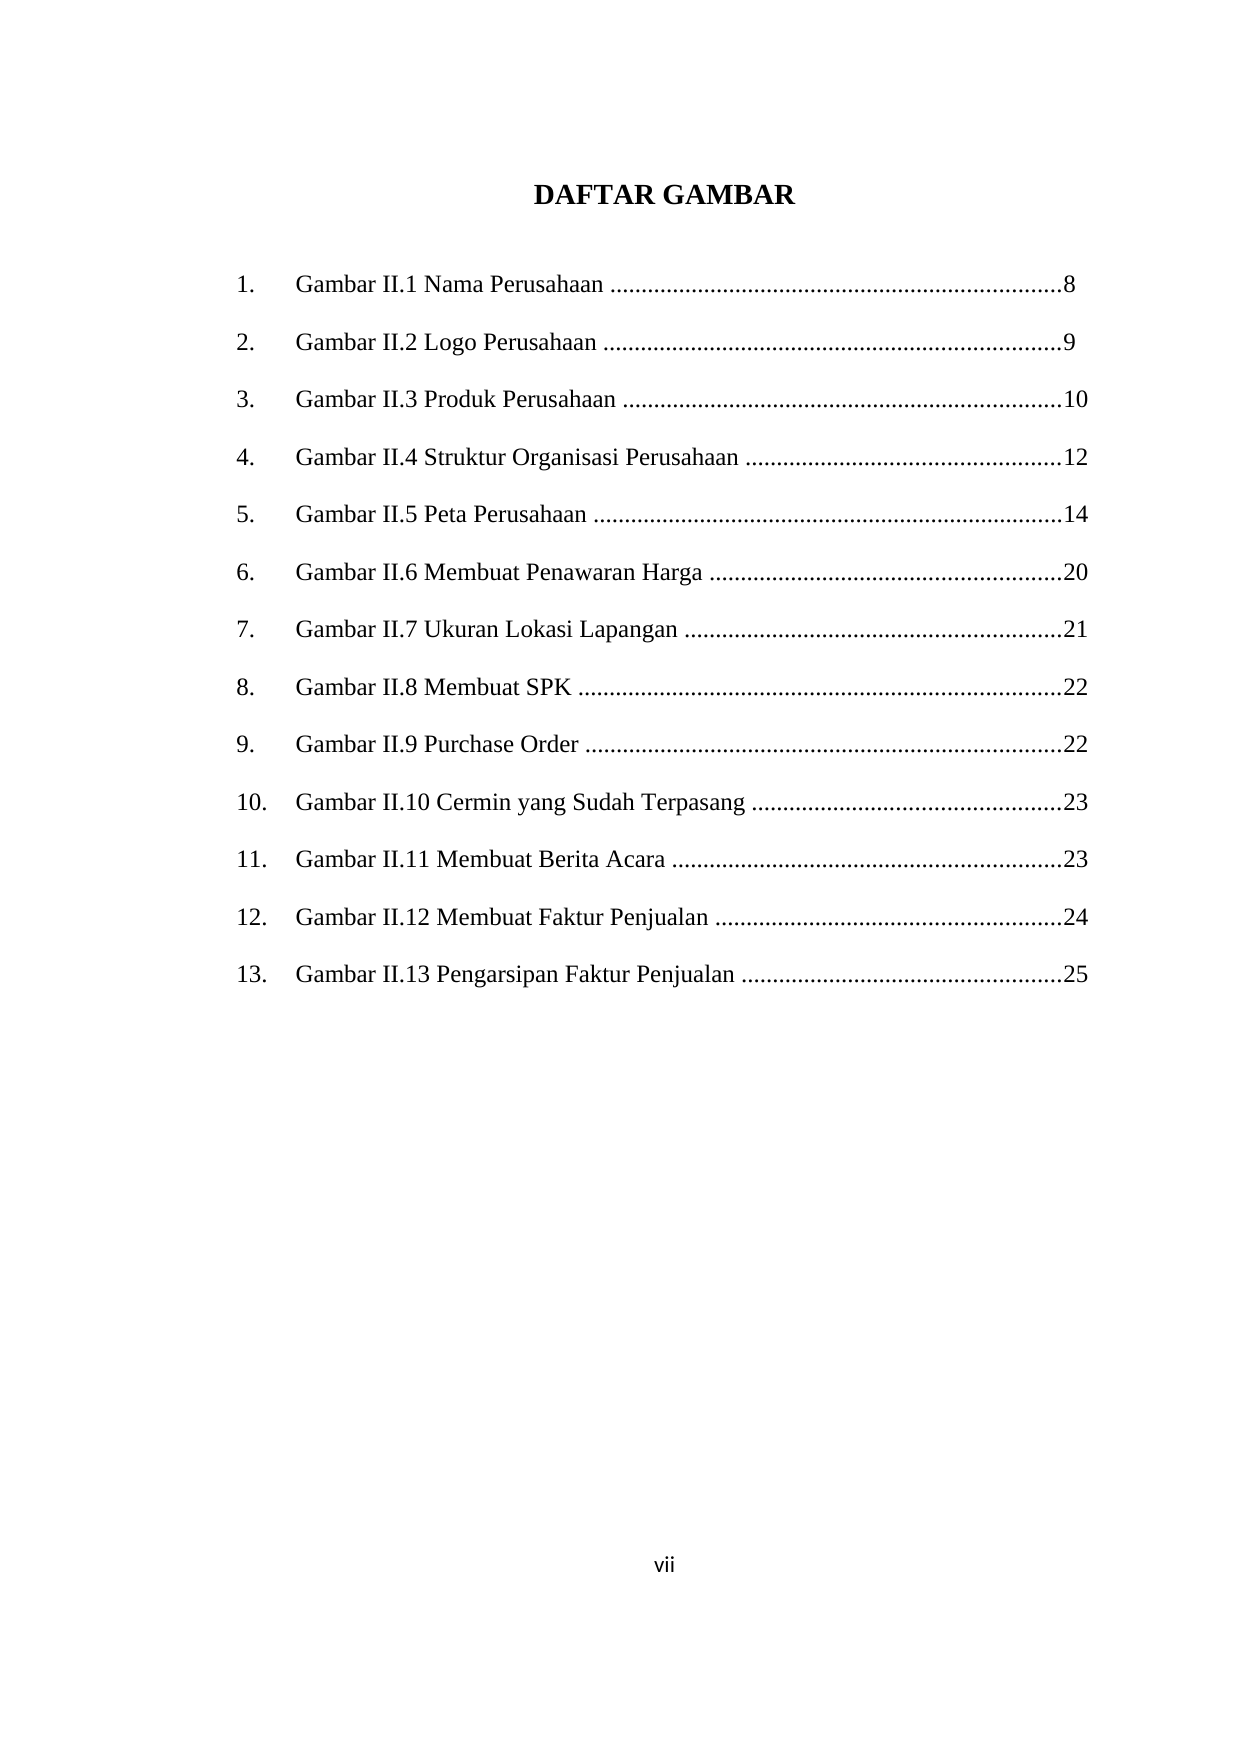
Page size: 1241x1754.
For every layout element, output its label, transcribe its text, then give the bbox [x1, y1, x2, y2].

list Gambar II.12 Membuat Faktur Penjualan 24 [236, 902, 1092, 931]
list Gambar II.10 Cermin yang Sudah Terpasang 23 [236, 787, 1092, 816]
list Gambar II.5 Peta Perusahaan 14 [236, 499, 1092, 528]
list Gambar II.9 Purchase Order 22 [236, 729, 1092, 758]
list Gambar II.3 Produk Perusahaan 10 [236, 384, 1092, 413]
list Gambar II.13 Pengarsipan Faktur Penjualan 25 [236, 959, 1092, 988]
list Gambar II.2 Logo Perusahaan 9 [236, 327, 1092, 356]
list Gambar II.4 Struktur Organisasi Perusahaan 12 [236, 442, 1092, 471]
list Gambar II.8 Membuat SPK 22 [236, 672, 1092, 701]
list Gambar II.11 Membuat Berita Acara 23 [236, 844, 1092, 873]
text DAFTAR GAMBAR [236, 177, 1092, 211]
list Gambar II.1 Nama Perusahaan 8 [236, 269, 1092, 298]
list Gambar II.6 Membuat Penawaran Harga 20 [236, 557, 1092, 586]
list Gambar II.7 Ukuran Lokasi Lapangan 21 [236, 614, 1092, 643]
